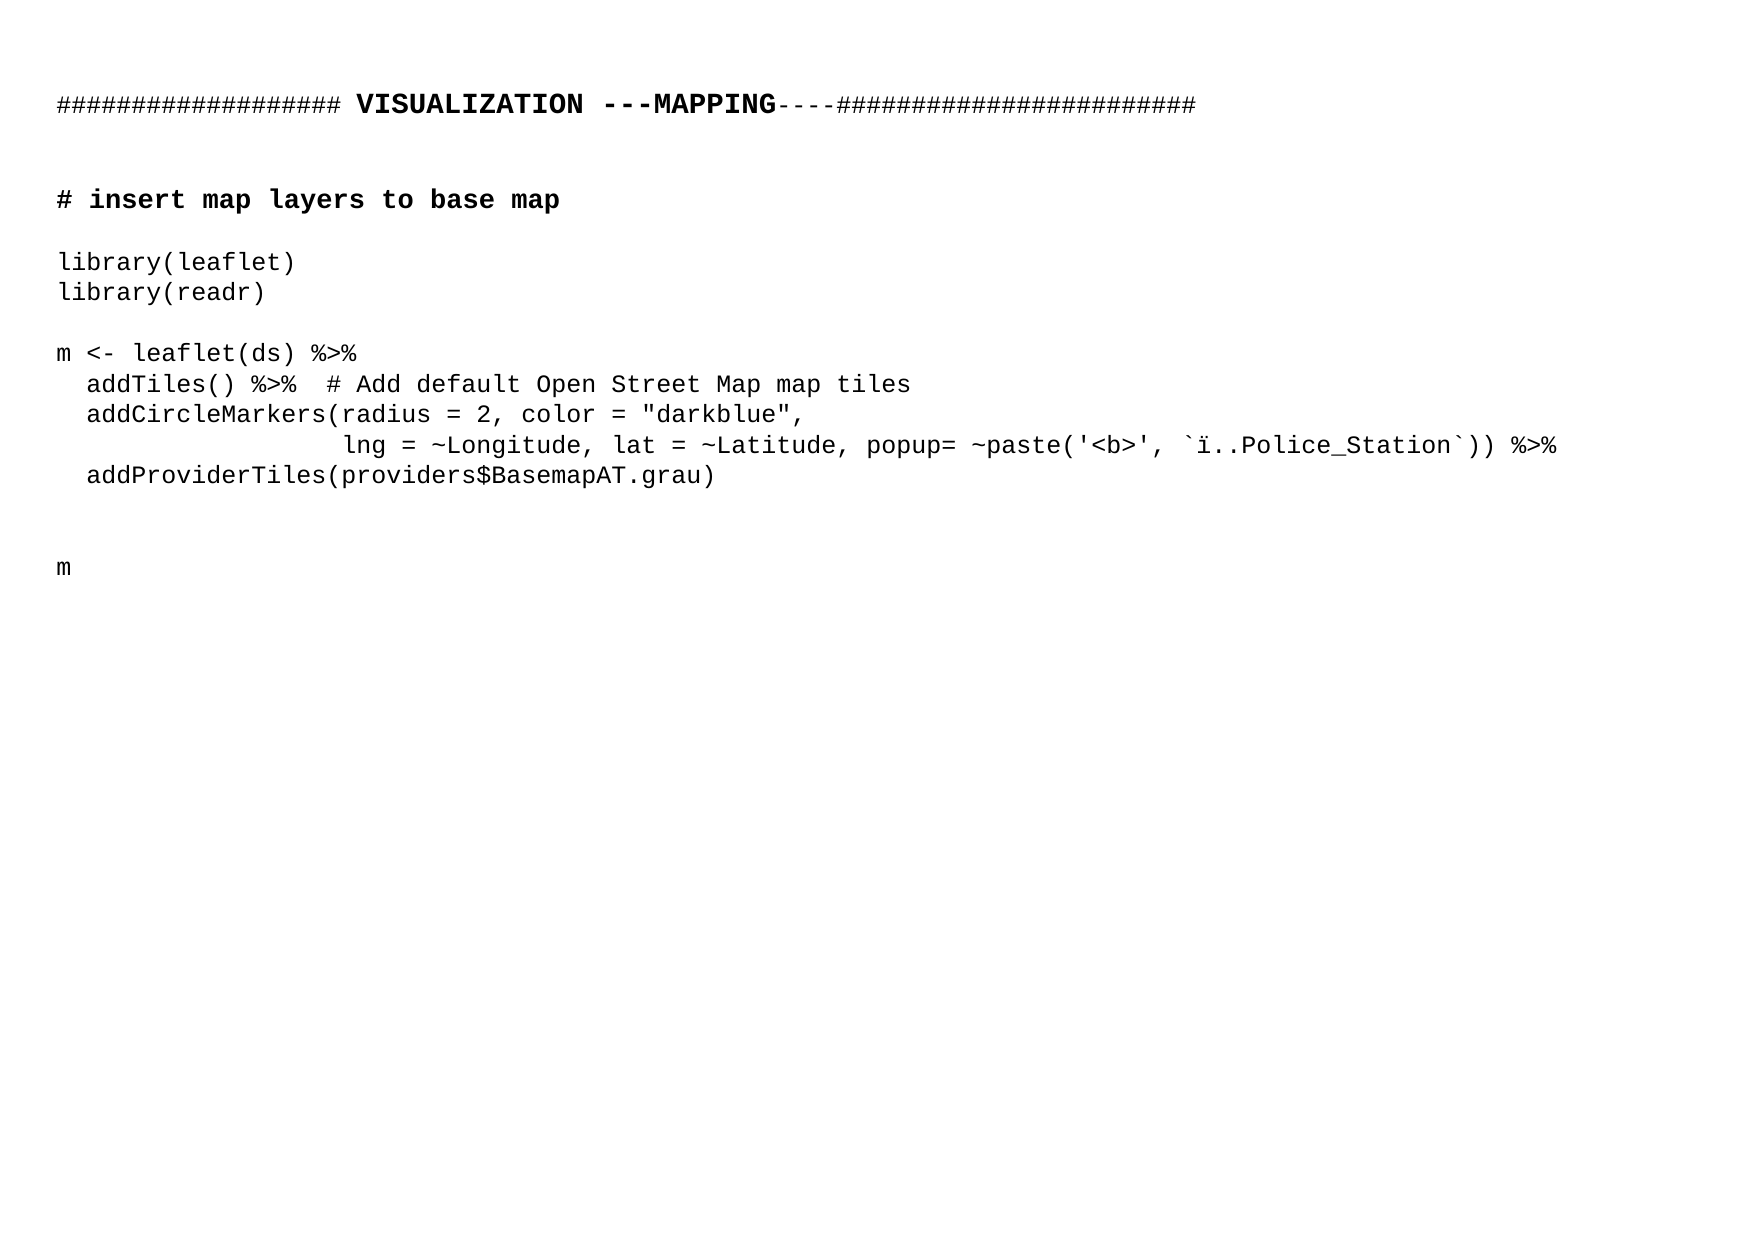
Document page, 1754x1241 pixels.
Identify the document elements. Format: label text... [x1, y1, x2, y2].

text m [56, 555, 1716, 583]
text m <- leaflet(ds) %>% [56, 341, 1716, 369]
text addProviderTiles(providers$BasemapAT.grau) [56, 463, 1716, 491]
text lng = ~Longitude, lat = ~Latitude, popup= ~paste('<b>', `ï..Police_Station`)) %>% [56, 433, 1716, 461]
text addCircleMarkers(radius = 2, color = "darkblue", [56, 402, 1716, 430]
text addTiles() %>% # Add default Open Street Map map tiles [56, 372, 1716, 400]
text ################### VISUALIZATION ---MAPPING----######################## [56, 89, 1716, 122]
text library(leaflet) [56, 249, 1716, 278]
text library(readr) [56, 280, 1716, 308]
text # insert map layers to base map [56, 186, 1716, 217]
